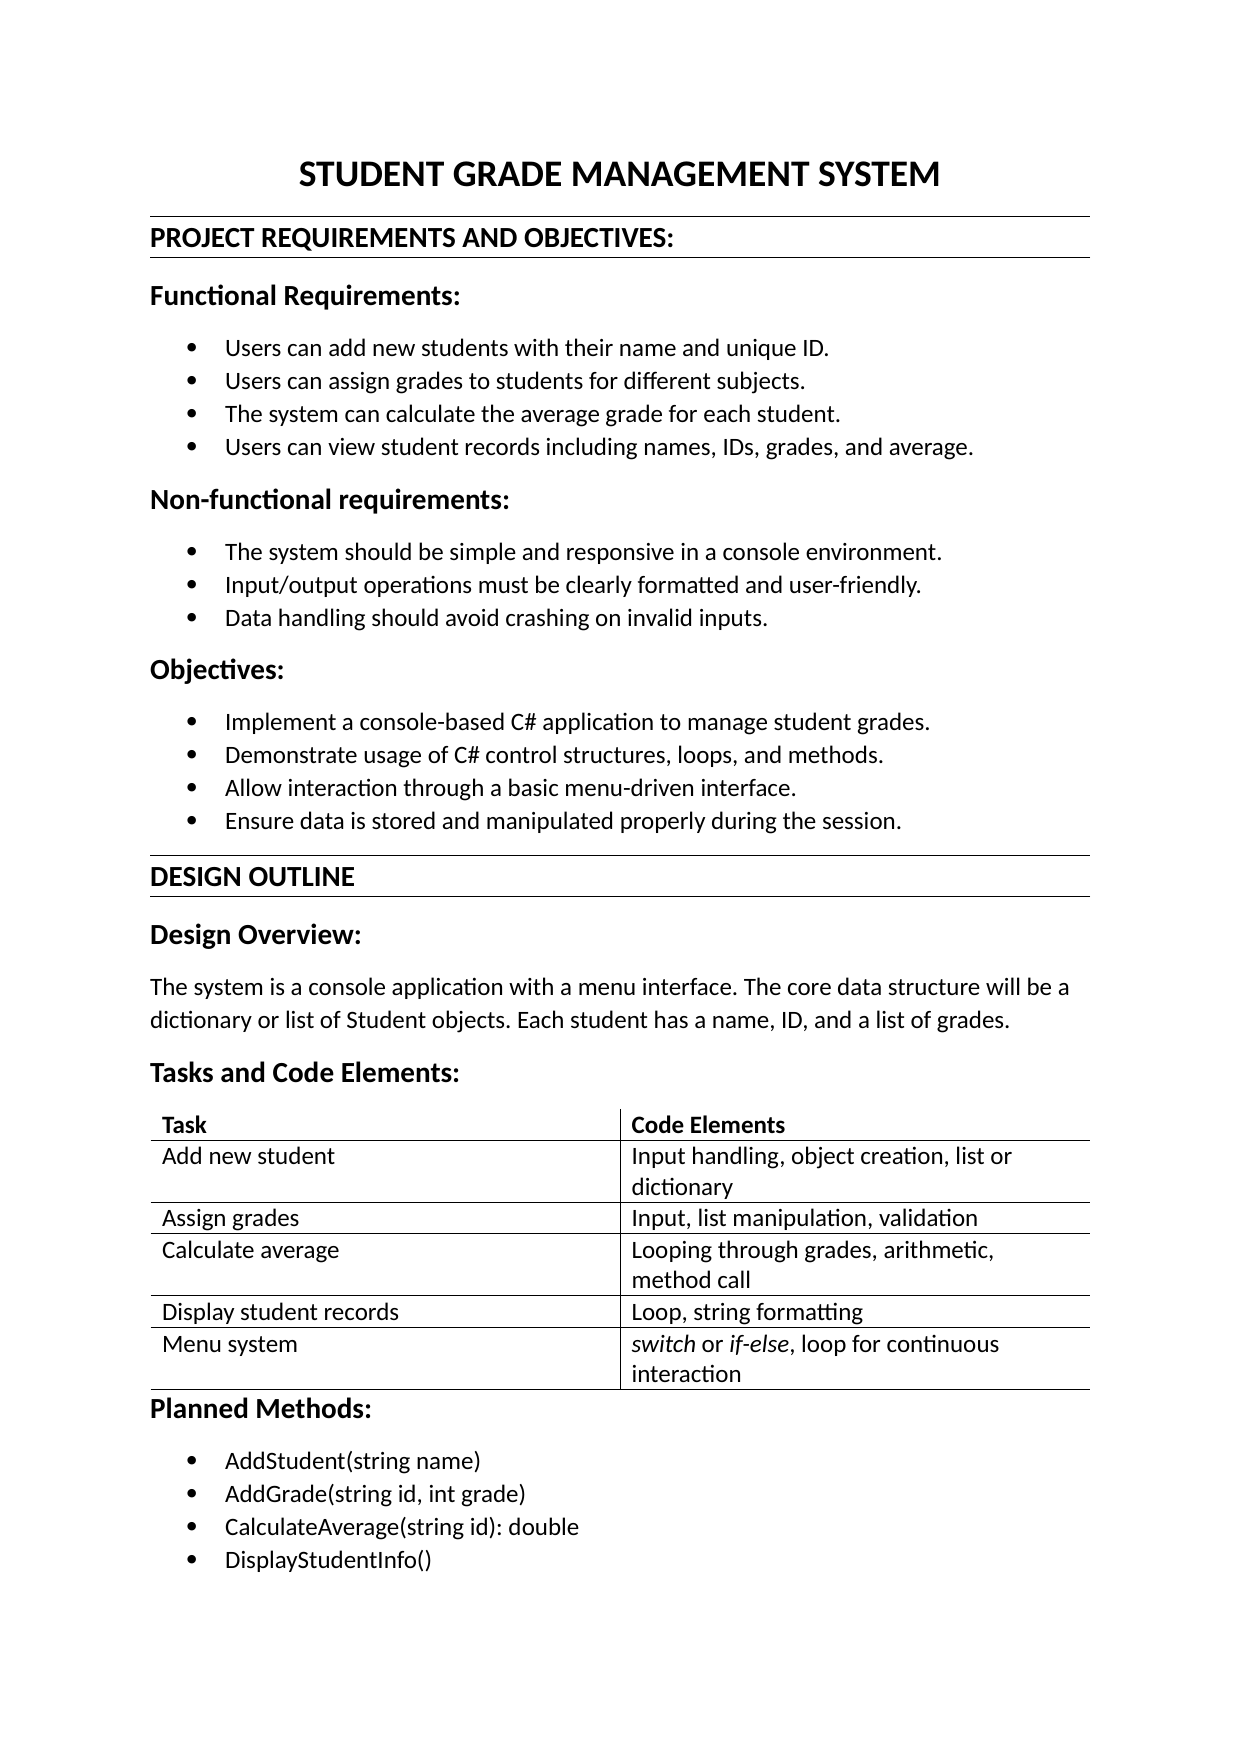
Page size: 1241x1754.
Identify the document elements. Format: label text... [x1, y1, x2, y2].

list Ensure data is stored and manipulated properly during the session. [187, 805, 1090, 836]
text Planned Methods: [150, 1390, 1090, 1426]
table_header Task [151, 1109, 620, 1139]
text Functional Requirements: [150, 277, 1090, 313]
table_cell Loop, string formatting [621, 1296, 1090, 1327]
text PROJECT REQUIREMENTS AND OBJECTIVES: [150, 217, 1090, 257]
text Design Overview: [150, 916, 1090, 952]
text Objectives: [150, 651, 1090, 687]
list The system can calculate the average grade for each student. [187, 398, 1090, 429]
list DisplayStudentInfo() [187, 1544, 1090, 1574]
text Non-functional requirements: [150, 481, 1090, 517]
list AddGrade(string id, int grade) [187, 1478, 1090, 1508]
list Users can assign grades to students for different subjects. [187, 366, 1090, 396]
text DESIGN OUTLINE [150, 856, 1090, 896]
list Implement a console-based C# application to manage student grades. [187, 707, 1090, 737]
list Users can add new students with their name and unique ID. [187, 333, 1090, 363]
text Tasks and Code Elements: [150, 1054, 1090, 1089]
table_cell Menu system [151, 1328, 620, 1389]
list Users can view student records including names, IDs, grades, and average. [187, 431, 1090, 462]
table_cell Assign grades [151, 1203, 620, 1233]
list AddStudent(string name) [187, 1445, 1090, 1476]
text STUDENT GRADE MANAGEMENT SYSTEM [150, 150, 1090, 196]
table_cell Input, list manipulation, validation [621, 1203, 1090, 1233]
table_cell Looping through grades, arithmetic, method call [621, 1234, 1090, 1295]
table_header Code Elements [621, 1109, 1090, 1139]
list Allow interaction through a basic menu-driven interface. [187, 772, 1090, 803]
table_cell Calculate average [151, 1234, 620, 1295]
list The system should be simple and responsive in a console environment. [187, 536, 1090, 567]
list Data handling should avoid crashing on invalid inputs. [187, 602, 1090, 632]
table_cell switch or if-else, loop for continuous interaction [621, 1328, 1090, 1389]
text The system is a console application with a menu interface. The core data structure will be a dictionary or list of Student objects. Each student has a name, ID, and a list of grades. [150, 971, 1090, 1035]
table_cell Input handling, object creation, list or dictionary [621, 1141, 1090, 1202]
table_cell Display student records [151, 1296, 620, 1327]
table_cell Add new student [151, 1141, 620, 1202]
list CalculateAverage(string id): double [187, 1511, 1090, 1541]
list Demonstrate usage of C# control structures, loops, and methods. [187, 739, 1090, 770]
list Input/output operations must be clearly formatted and user-friendly. [187, 569, 1090, 599]
